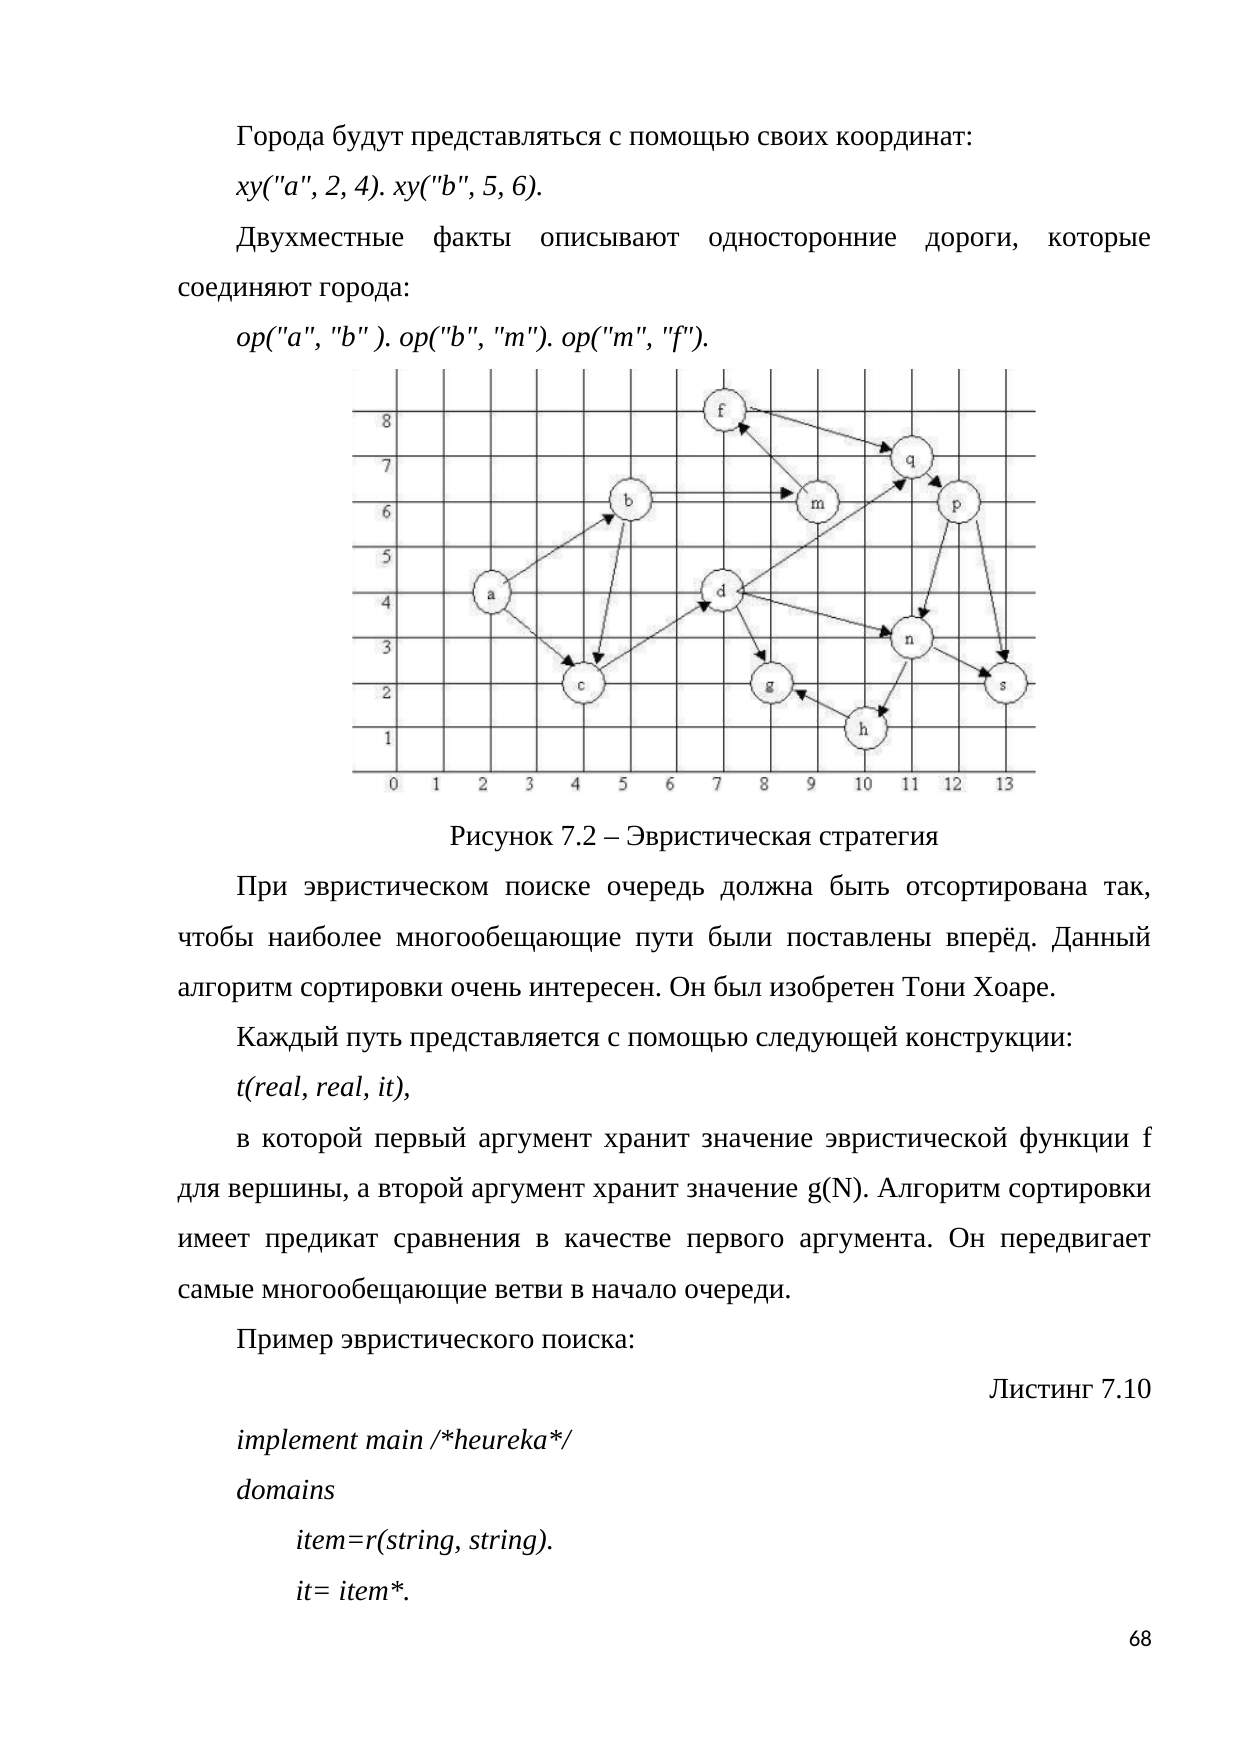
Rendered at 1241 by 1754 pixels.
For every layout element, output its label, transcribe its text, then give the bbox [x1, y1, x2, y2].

text Листинг 7.10 [177, 1371, 1152, 1405]
text Каждый путь представляется с помощью следующей конструкции: [177, 1019, 1152, 1053]
text При эвристическом поиске очередь должна быть отсортирована так, чтобы наиболее многообещающие пути были поставлены вперёд. Данный алгоритм сортировки очень интересен. Он был изобретен Тони Хоаре. [177, 868, 1152, 1002]
text в которой первый аргумент хранит значение эвристической функции f для вершины, а второй аргумент хранит значение g(N). Алгоритм сортировки имеет предикат сравнения в качестве первого аргумента. Он передвигает самые многообещающие ветви в начало очереди. [177, 1120, 1152, 1304]
text xy("a", 2, 4). xy("b", 5, 6). [177, 168, 1152, 202]
text implement main /*heureka*/ [177, 1422, 1152, 1455]
text t(real, real, it), [177, 1069, 1152, 1103]
text Двухместные факты описывают односторонние дороги, которые соединяют города: [177, 219, 1152, 303]
text item=r(string, string). [177, 1522, 1152, 1556]
text op("a", "b" ). op("b", "m"). op("m", "f"). [177, 319, 1152, 353]
text Рисунок 7.2 – Эвристическая стратегия [177, 818, 1152, 852]
text domains [177, 1472, 1152, 1506]
picture [352, 369, 1036, 804]
text Пример эвристического поиска: [177, 1321, 1152, 1355]
text it= item*. [177, 1573, 1152, 1606]
text Города будут представляться с помощью своих координат: [177, 118, 1152, 152]
